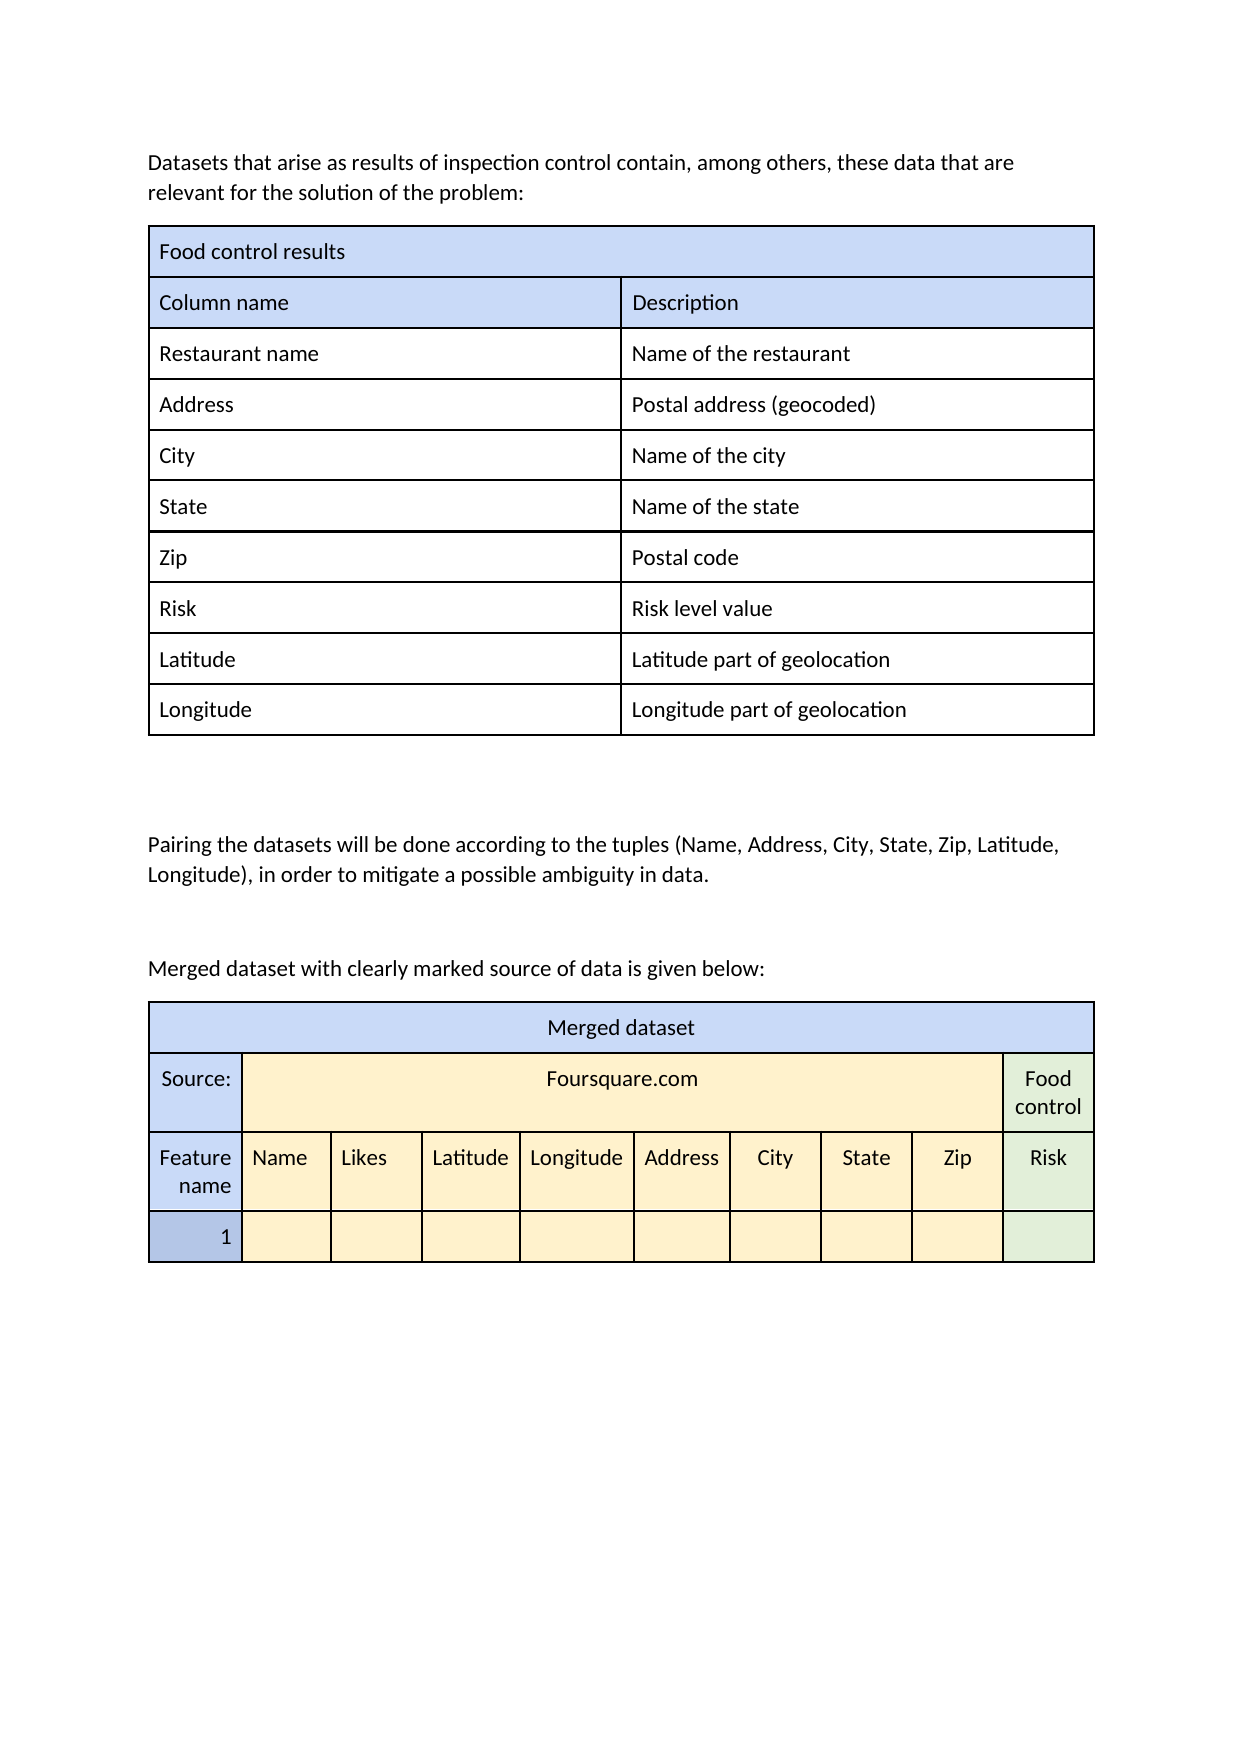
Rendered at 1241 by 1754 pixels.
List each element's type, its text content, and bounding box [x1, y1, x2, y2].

table_cell [521, 1212, 633, 1261]
table_cell Zip [150, 533, 620, 581]
table_header Food control results [150, 227, 1093, 276]
table_cell Zip [913, 1133, 1002, 1209]
table_cell Latitude [150, 634, 620, 683]
table_cell Name of the state [622, 481, 1093, 530]
table_cell State [822, 1133, 911, 1209]
table_cell Description [622, 278, 1093, 327]
table_cell Latitude [423, 1133, 519, 1209]
table_cell 1 [150, 1212, 241, 1261]
table_cell Longitude [150, 685, 620, 734]
table_cell [635, 1212, 729, 1261]
table_cell Name [243, 1133, 330, 1209]
table_cell Address [150, 380, 620, 428]
table_cell Risk [1004, 1133, 1093, 1209]
table_cell Likes [332, 1133, 421, 1209]
table_cell Postal address (geocoded) [622, 380, 1093, 428]
table_cell Feature name [150, 1133, 241, 1209]
table_cell Risk level value [622, 583, 1093, 632]
table_cell City [150, 431, 620, 479]
table_cell Longitude part of geolocation [622, 685, 1093, 734]
table_cell Risk [150, 583, 620, 632]
table_cell Food control [1004, 1054, 1093, 1131]
table_cell Column name [150, 278, 620, 327]
table_cell [913, 1212, 1002, 1261]
text Datasets that arise as results of inspection control contain, among others, these data that are relevant for the solution of the problem: [148, 148, 1093, 206]
table_header Merged dataset [150, 1003, 1093, 1052]
table_cell [731, 1212, 820, 1261]
table_cell City [731, 1133, 820, 1209]
table_cell Name of the restaurant [622, 329, 1093, 377]
table_cell [243, 1212, 330, 1261]
table_cell Foursquare.com [243, 1054, 1002, 1131]
table_cell [1004, 1212, 1093, 1261]
table_cell Name of the city [622, 431, 1093, 479]
table_cell Source: [150, 1054, 241, 1131]
table_cell Latitude part of geolocation [622, 634, 1093, 683]
table_cell [332, 1212, 421, 1261]
text Pairing the datasets will be done according to the tuples (Name, Address, City, State, Zip, Latitude, Longitude), in order to mitigate a possible ambiguity in data. [148, 830, 1093, 888]
text Merged dataset with clearly marked source of data is given below: [148, 954, 1093, 982]
table_cell Postal code [622, 533, 1093, 581]
table_cell [822, 1212, 911, 1261]
table_cell Restaurant name [150, 329, 620, 377]
table_cell Longitude [521, 1133, 633, 1209]
table_cell State [150, 481, 620, 530]
table_cell Address [635, 1133, 729, 1209]
table_cell [423, 1212, 519, 1261]
